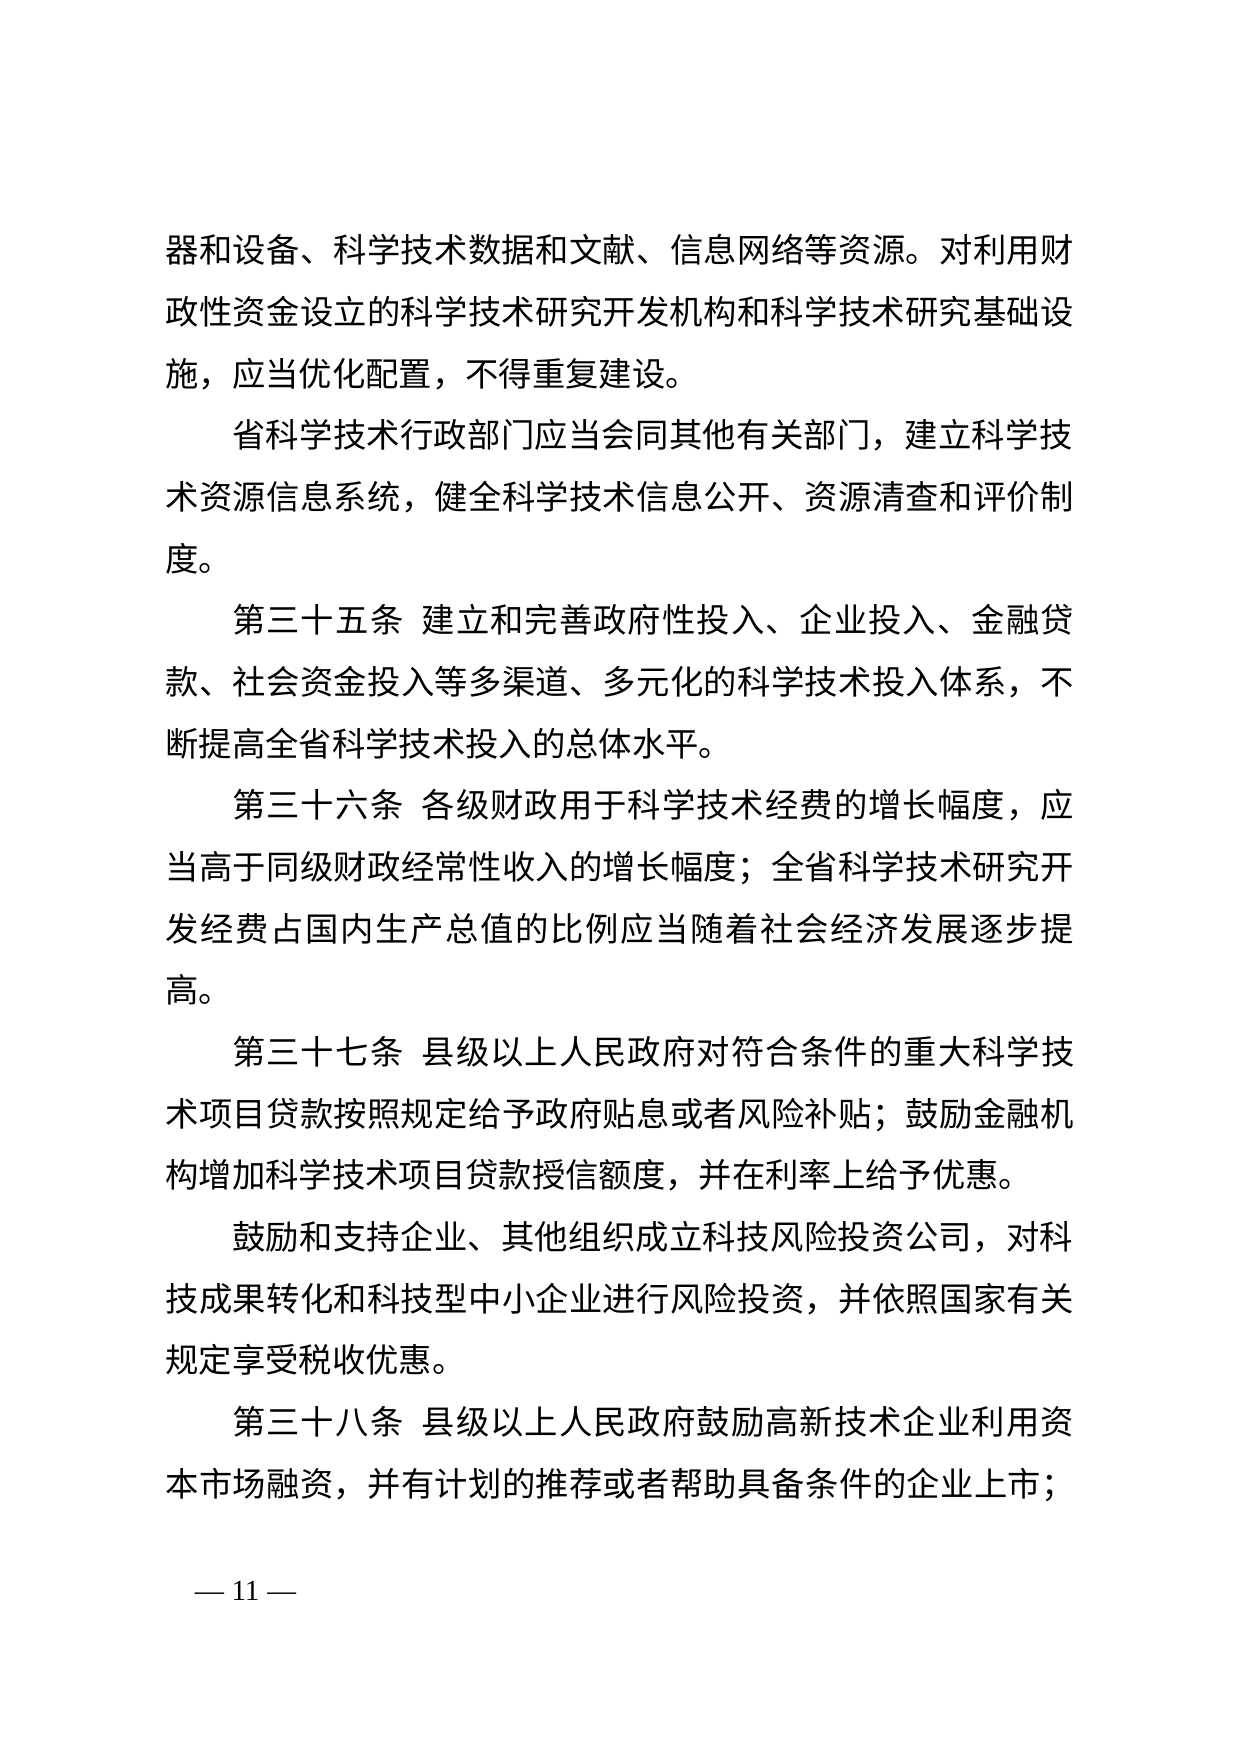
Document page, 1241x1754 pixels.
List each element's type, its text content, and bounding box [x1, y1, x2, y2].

text 省科学技术行政部门应当会同其他有关部门，建立科学技术资源信息系统，健全科学技术信息公开、资源清查和评价制度。 [165, 399, 1075, 584]
text 第三十六条 各级财政用于科学技术经费的增长幅度，应当高于同级财政经常性收入的增长幅度；全省科学技术研究开发经费占国内生产总值的比例应当随着社会经济发展逐步提高。 [165, 769, 1075, 1015]
text 鼓励和支持企业、其他组织成立科技风险投资公司，对科技成果转化和科技型中小企业进行风险投资，并依照国家有关规定享受税收优惠。 [165, 1200, 1075, 1385]
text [165, 214, 1075, 399]
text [165, 1385, 1075, 1509]
text 第三十七条 县级以上人民政府对符合条件的重大科学技术项目贷款按照规定给予政府贴息或者风险补贴；鼓励金融机构增加科学技术项目贷款授信额度，并在利率上给予优惠。 [165, 1015, 1075, 1200]
text 第三十五条 建立和完善政府性投入、企业投入、金融贷款、社会资金投入等多渠道、多元化的科学技术投入体系，不断提高全省科学技术投入的总体水平。 [165, 584, 1075, 769]
